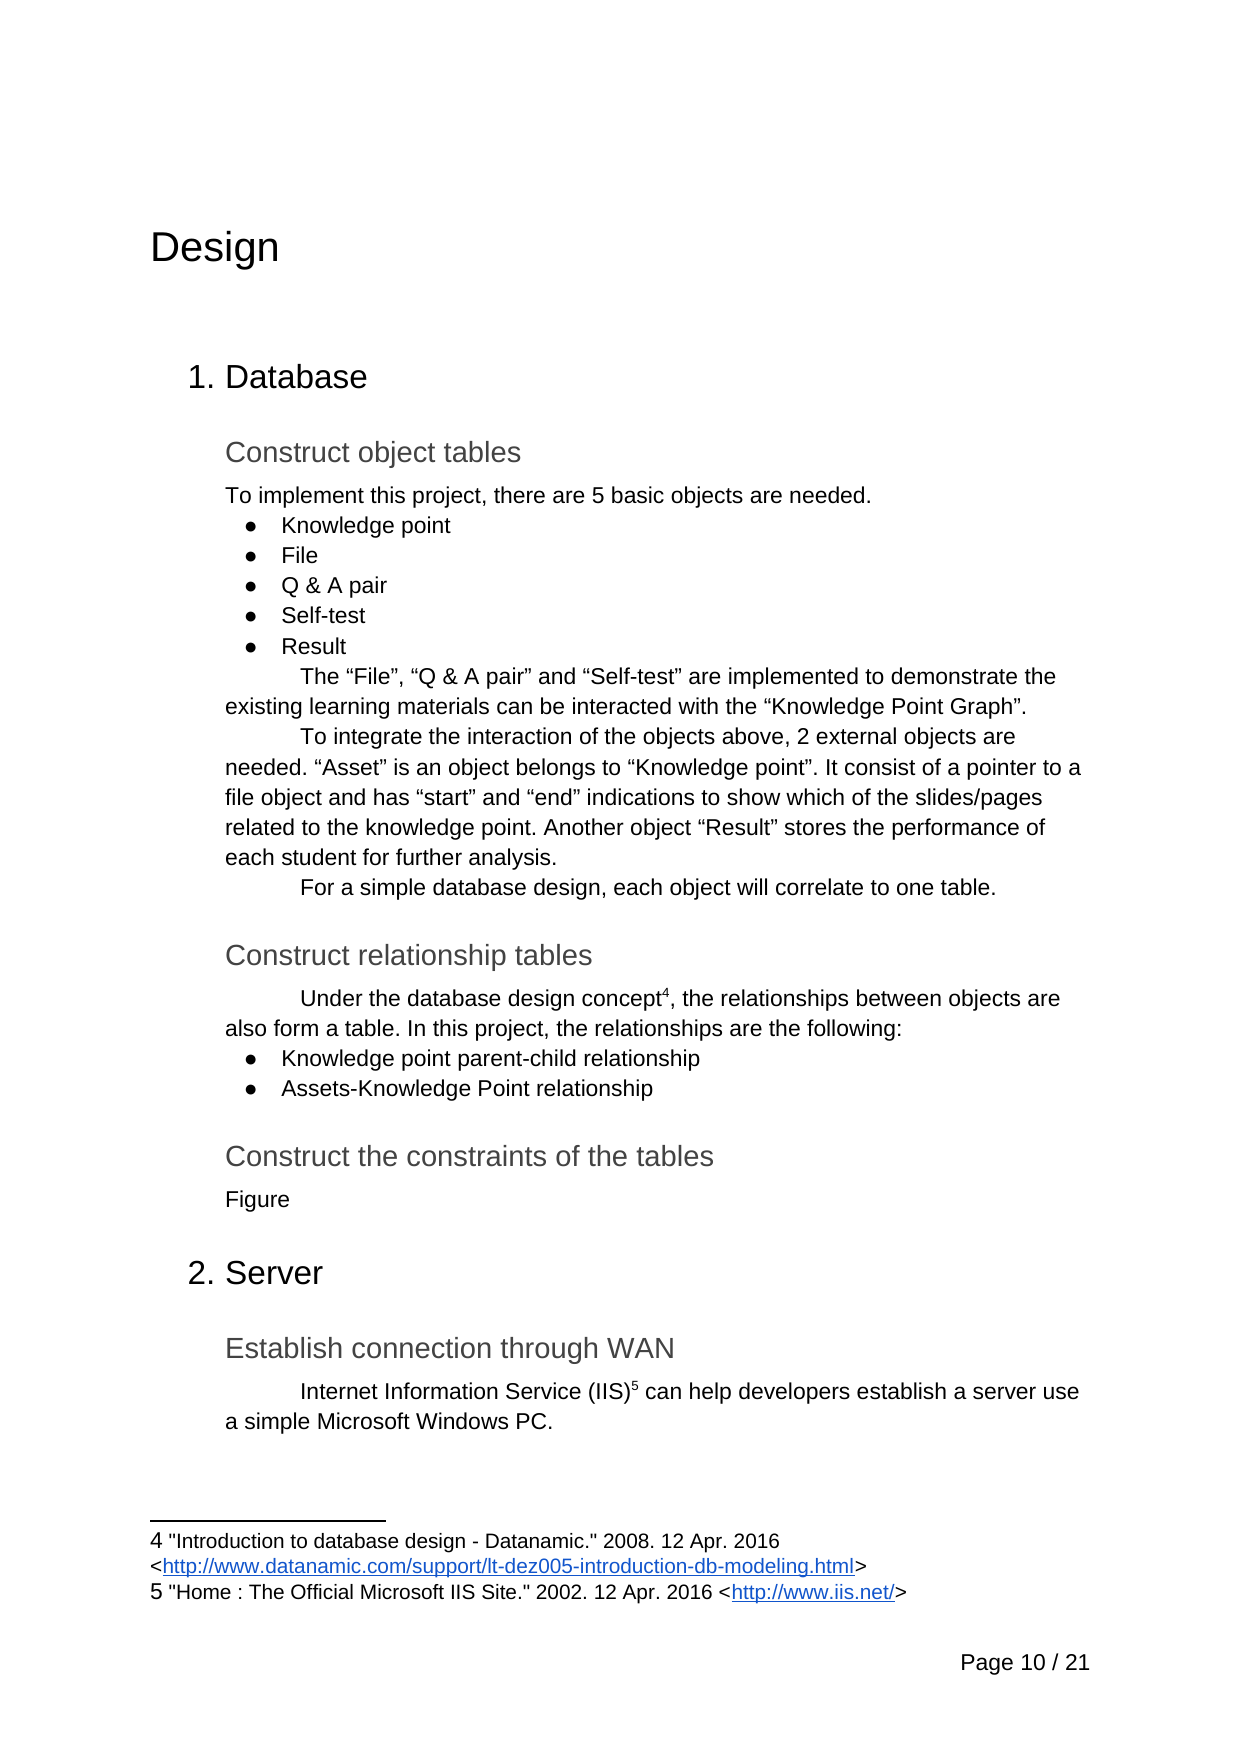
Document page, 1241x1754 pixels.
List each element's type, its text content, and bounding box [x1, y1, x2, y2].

text Internet Information Service (IIS) can help developers establish a server use a simple Microsoft Windows PC. [225, 1378, 1090, 1434]
subtitle Construct the constraints of the tables [150, 1139, 1090, 1172]
list File [244, 542, 1090, 568]
text Figure [150, 1186, 1090, 1212]
list Knowledge point [244, 512, 1090, 538]
subtitle Database [187, 357, 1090, 396]
text For a simple database design, each object will correlate to one table. [225, 874, 1090, 901]
text To implement this project, there are 5 basic objects are needed. [150, 482, 1090, 508]
list Q & A pair [244, 572, 1090, 598]
list Self-test [244, 602, 1090, 629]
subtitle Server [187, 1253, 1090, 1292]
subtitle Construct object tables [150, 435, 1090, 468]
subtitle Establish connection through WAN [150, 1331, 1090, 1364]
list Knowledge point parent-child relationship [244, 1045, 1090, 1071]
text The “File”, “Q & A pair” and “Self-test” are implemented to demonstrate the existing learning materials can be interacted with the “Knowledge Point Graph”. [225, 663, 1090, 719]
text To integrate the interaction of the objects above, 2 external objects are needed. “Asset” is an object belongs to “Knowledge point”. It consist of a pointer to a file object and has “start” and “end” indications to show which of the slides/pages related to the knowledge point. Another object “Result” stores the performance of each student for further analysis. [225, 723, 1090, 870]
list Assets-Knowledge Point relationship [244, 1075, 1090, 1102]
text Under the database design concept, the relationships between objects are also form a table. In this project, the relationships are the following: [225, 985, 1090, 1041]
subtitle Design [150, 222, 1090, 270]
list Result [244, 633, 1090, 659]
subtitle Construct relationship tables [150, 938, 1090, 971]
